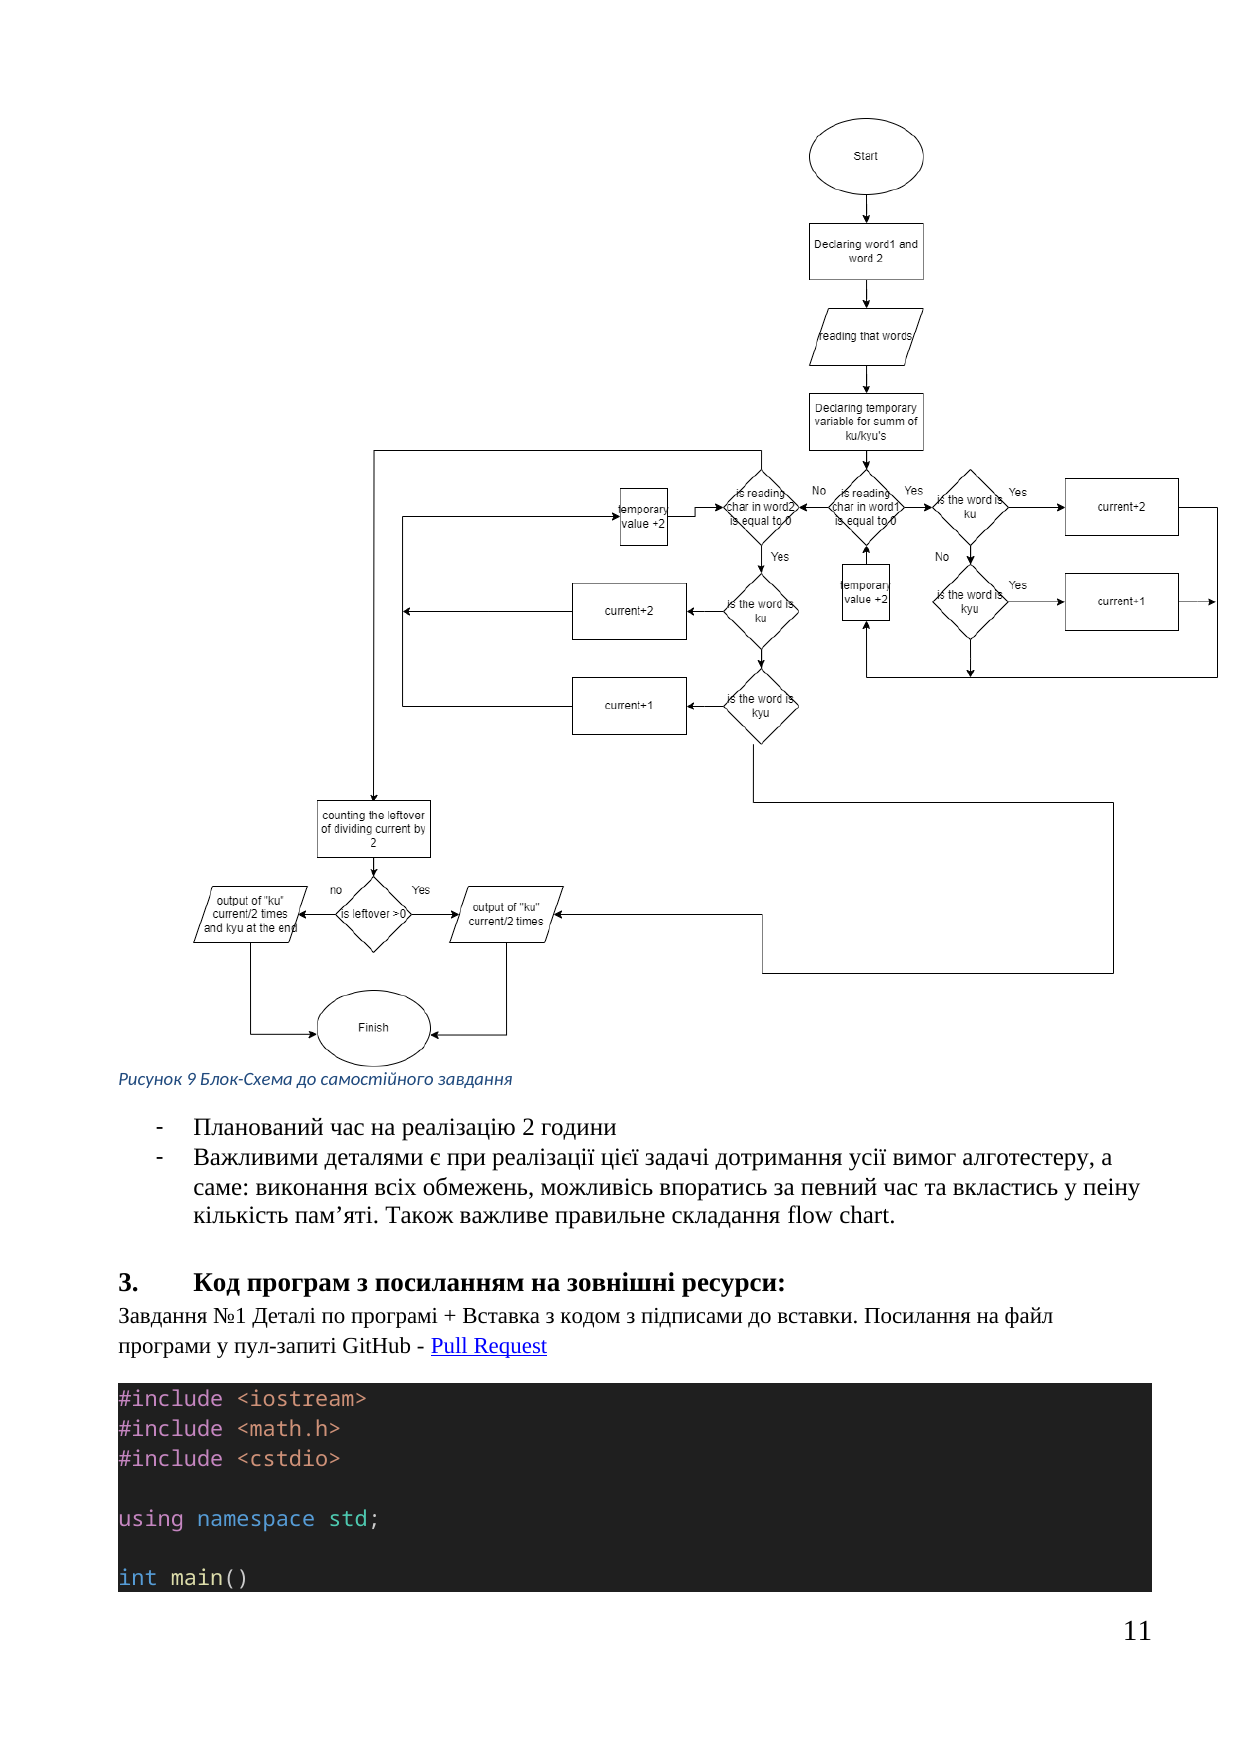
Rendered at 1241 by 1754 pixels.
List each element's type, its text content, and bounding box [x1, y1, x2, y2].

list Важливими деталями є при реалізації цієї задачі дотримання усії вимог алготестеру, а саме: виконання всіх обмежень, можливісь впоратись за певний час та вкластись у пеіну кількість пам’яті. Також важливе правильне складання flow chart. [156, 1141, 1152, 1229]
text Завдання №1 Деталі по програмі + Вставка з кодом з підписами до вставки. Посилання на файл програми у пул-запиті GitHub - Pull Request [118, 1302, 1152, 1359]
text #include <iostream> [118, 1383, 1152, 1413]
list Планований час на реалізацію 2 години [156, 1111, 1152, 1141]
subtitle 3. Код програм з посиланням на зовнішні ресурси: [118, 1266, 1152, 1297]
text #include <cstdio> [118, 1443, 1152, 1473]
text int main() [118, 1562, 1152, 1592]
text #include <math.h> [118, 1413, 1152, 1443]
text using namespace std; [118, 1502, 1152, 1532]
picture [193, 118, 1226, 1067]
